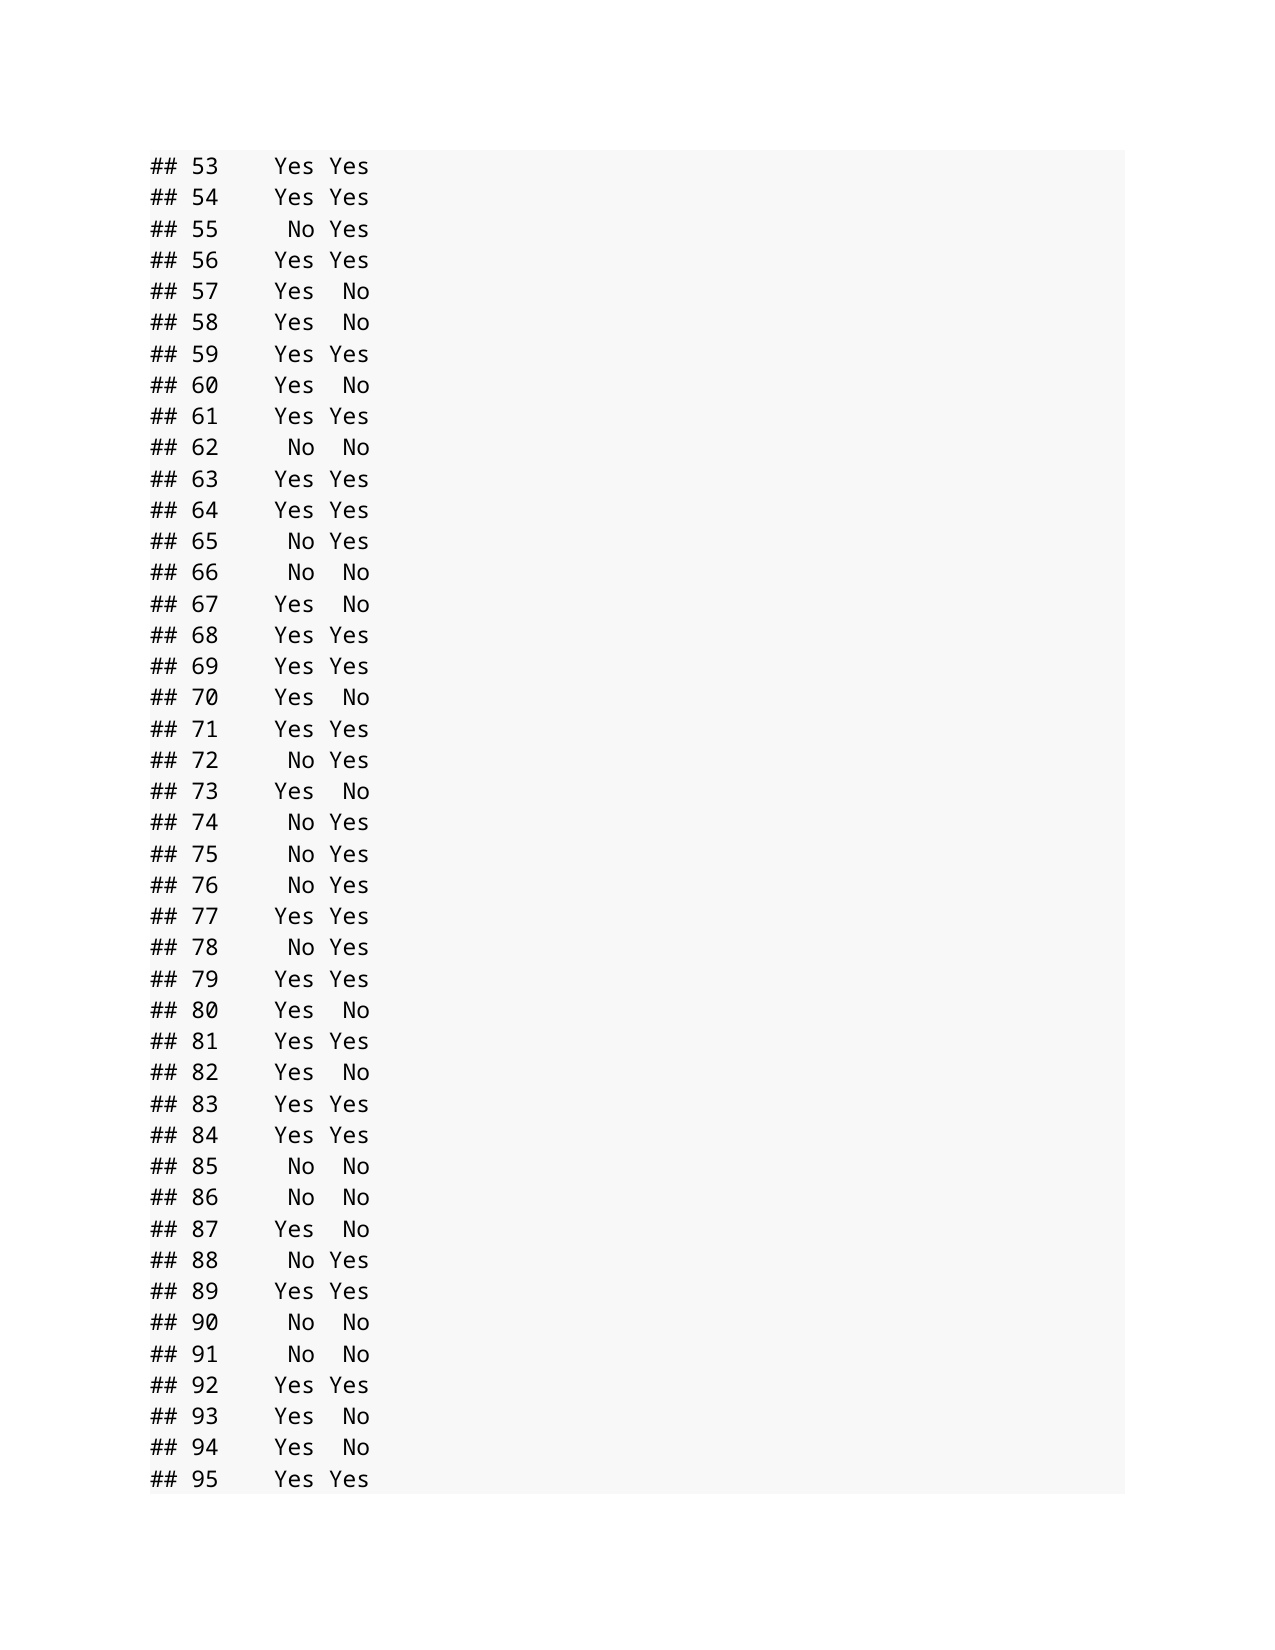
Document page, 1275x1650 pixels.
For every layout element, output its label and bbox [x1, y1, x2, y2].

text [150, 150, 1125, 1494]
